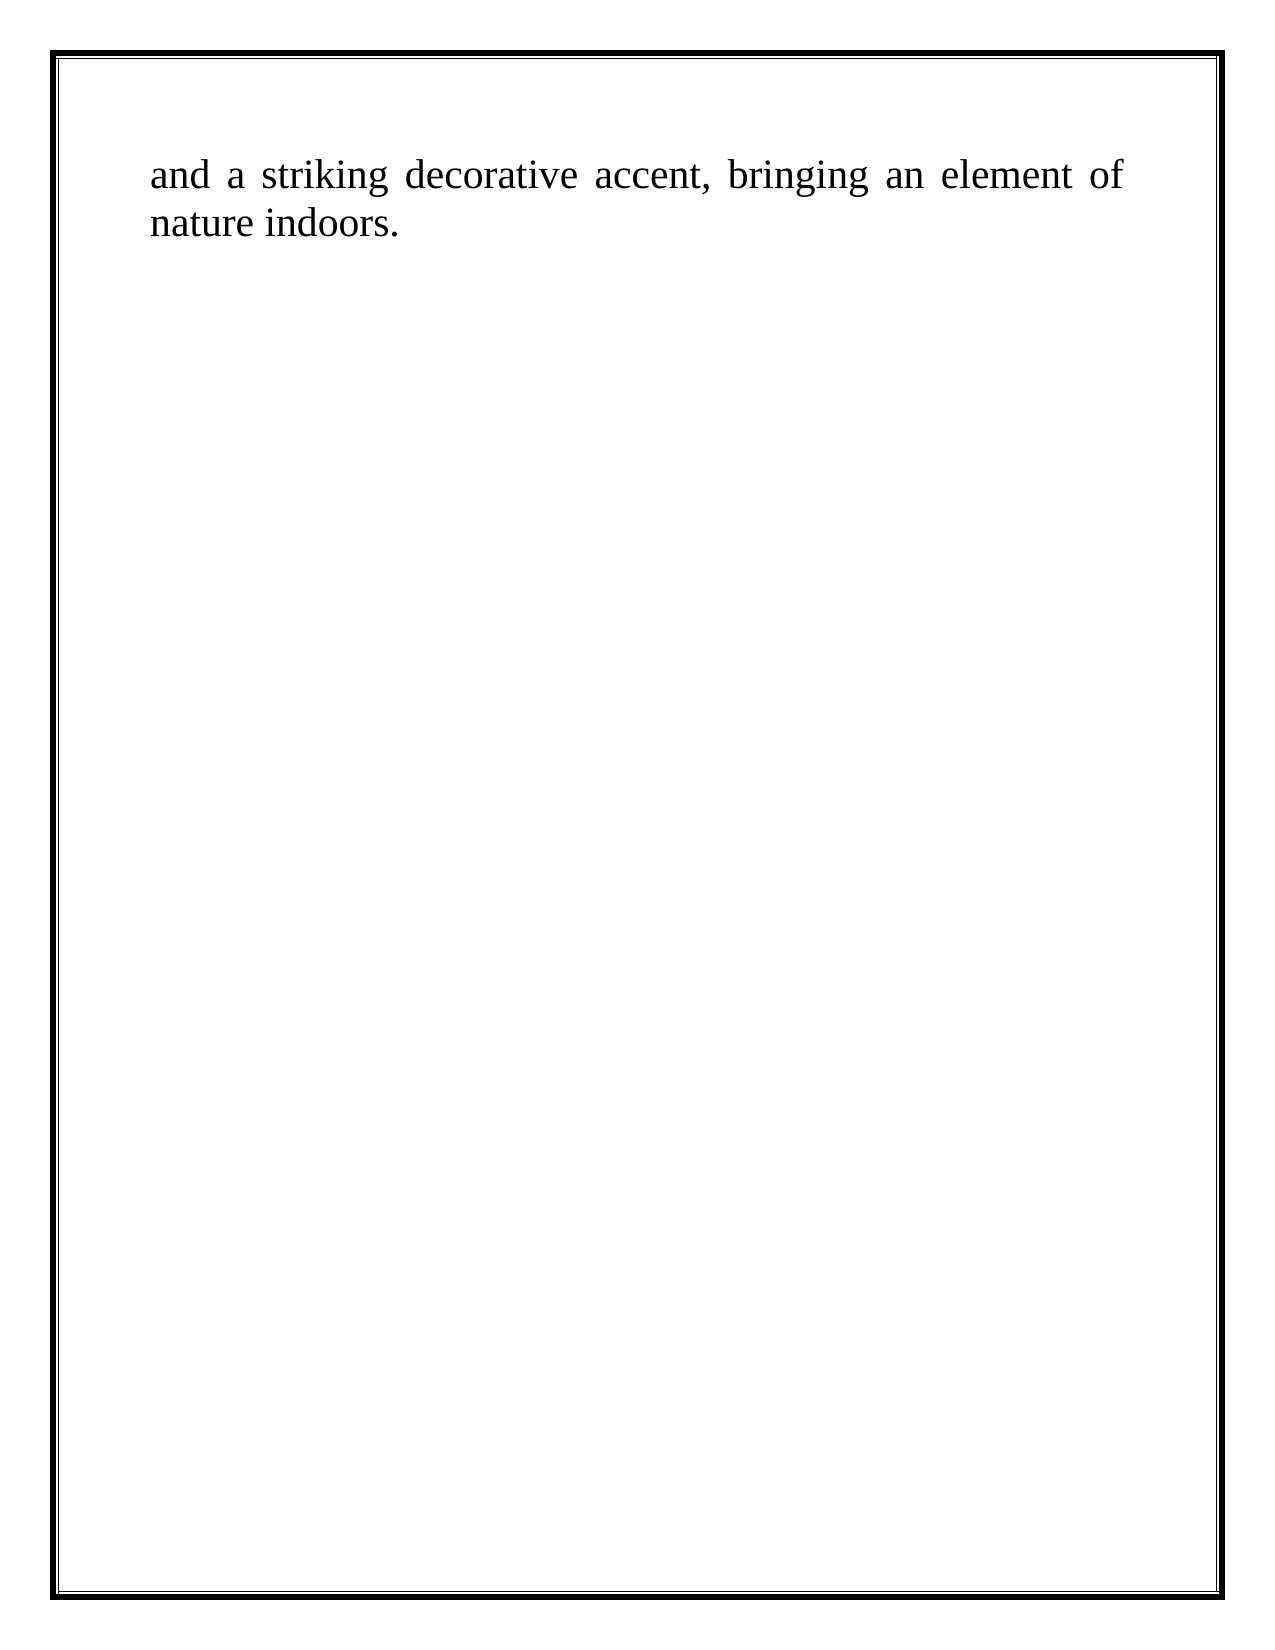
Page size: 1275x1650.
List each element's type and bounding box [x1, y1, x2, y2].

text [150, 150, 1125, 246]
